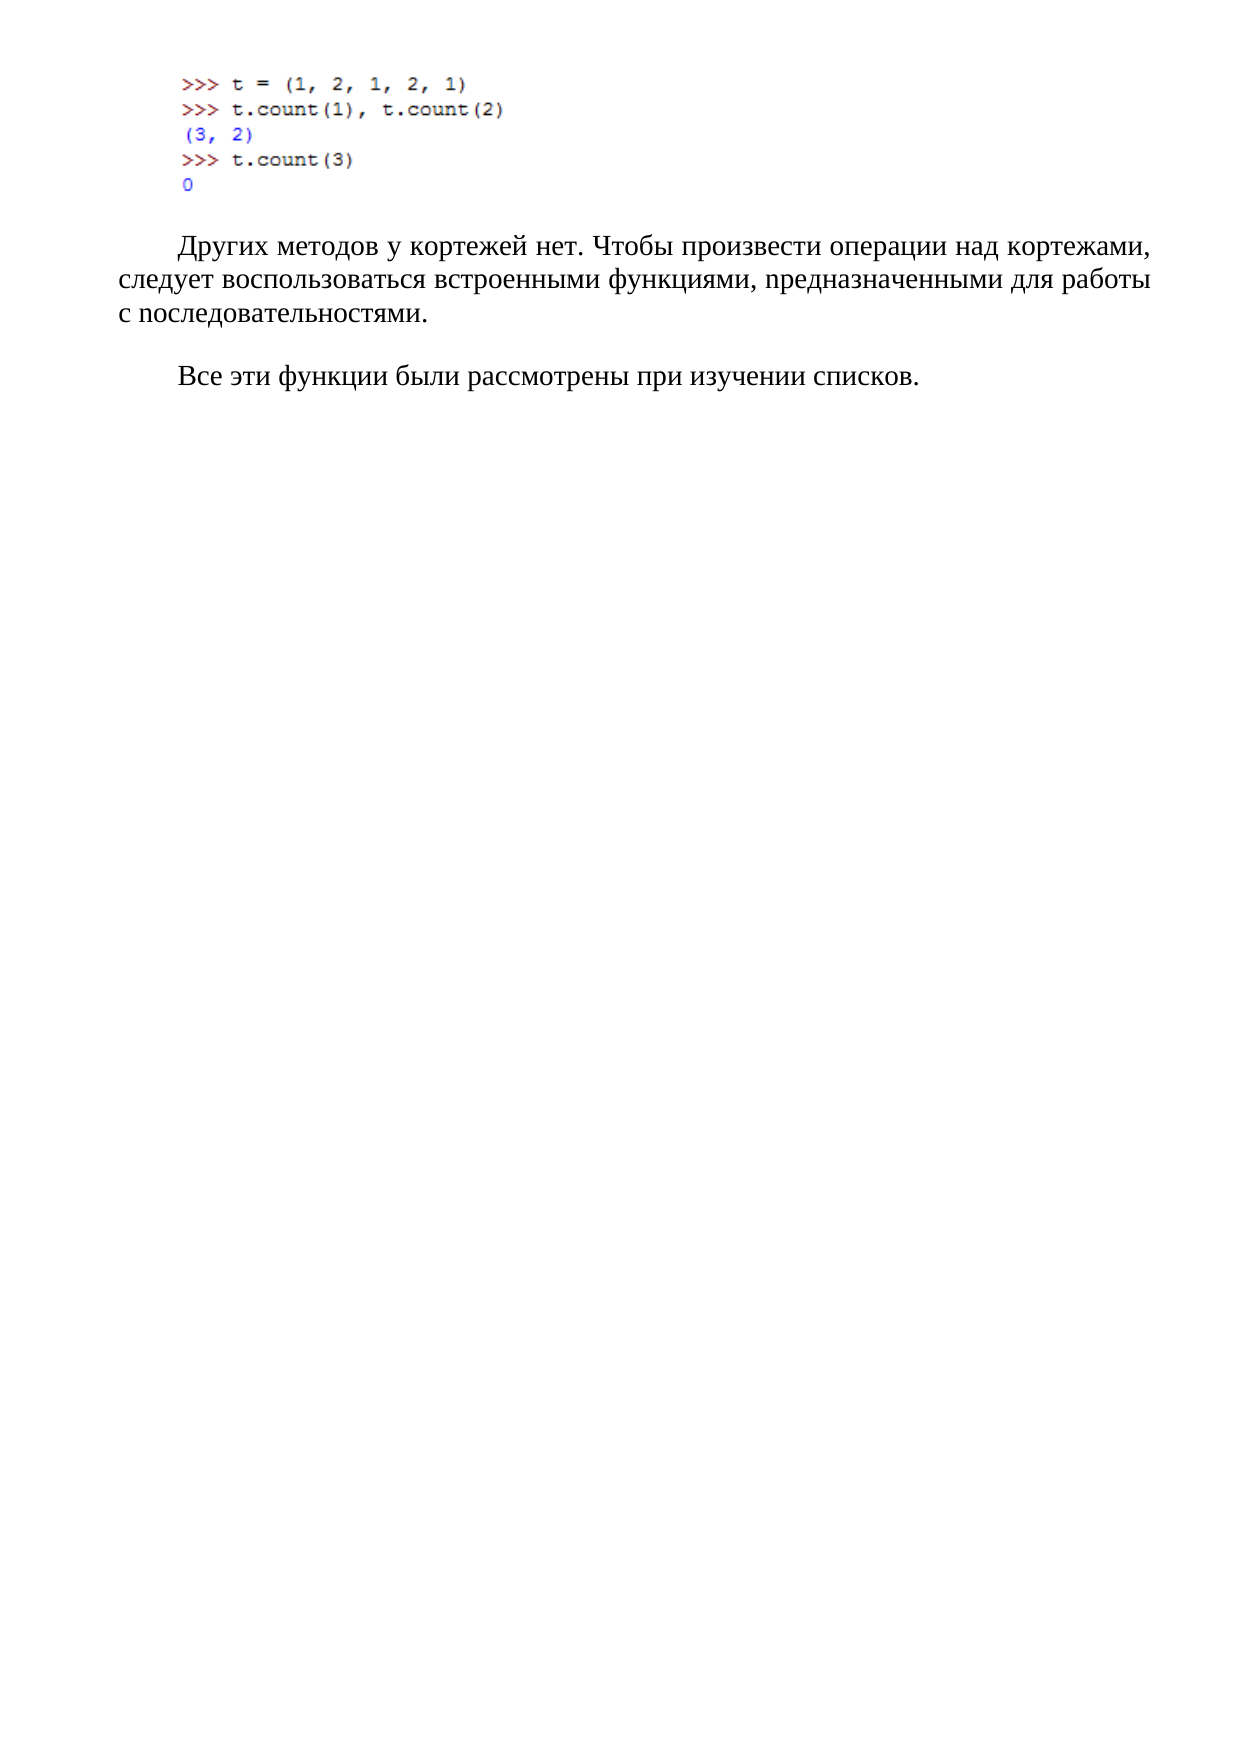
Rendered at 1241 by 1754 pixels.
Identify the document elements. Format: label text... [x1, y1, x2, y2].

text Других методов у кортежей нет. Чтобы произвести операции над кортежами, следует воспользоваться встроенными функциями, nредназначенными для работы с nоследовательностями. [118, 228, 1152, 329]
text Все эти функции были рассмотрены при изучении списков. [118, 358, 1152, 391]
picture [177, 73, 509, 199]
